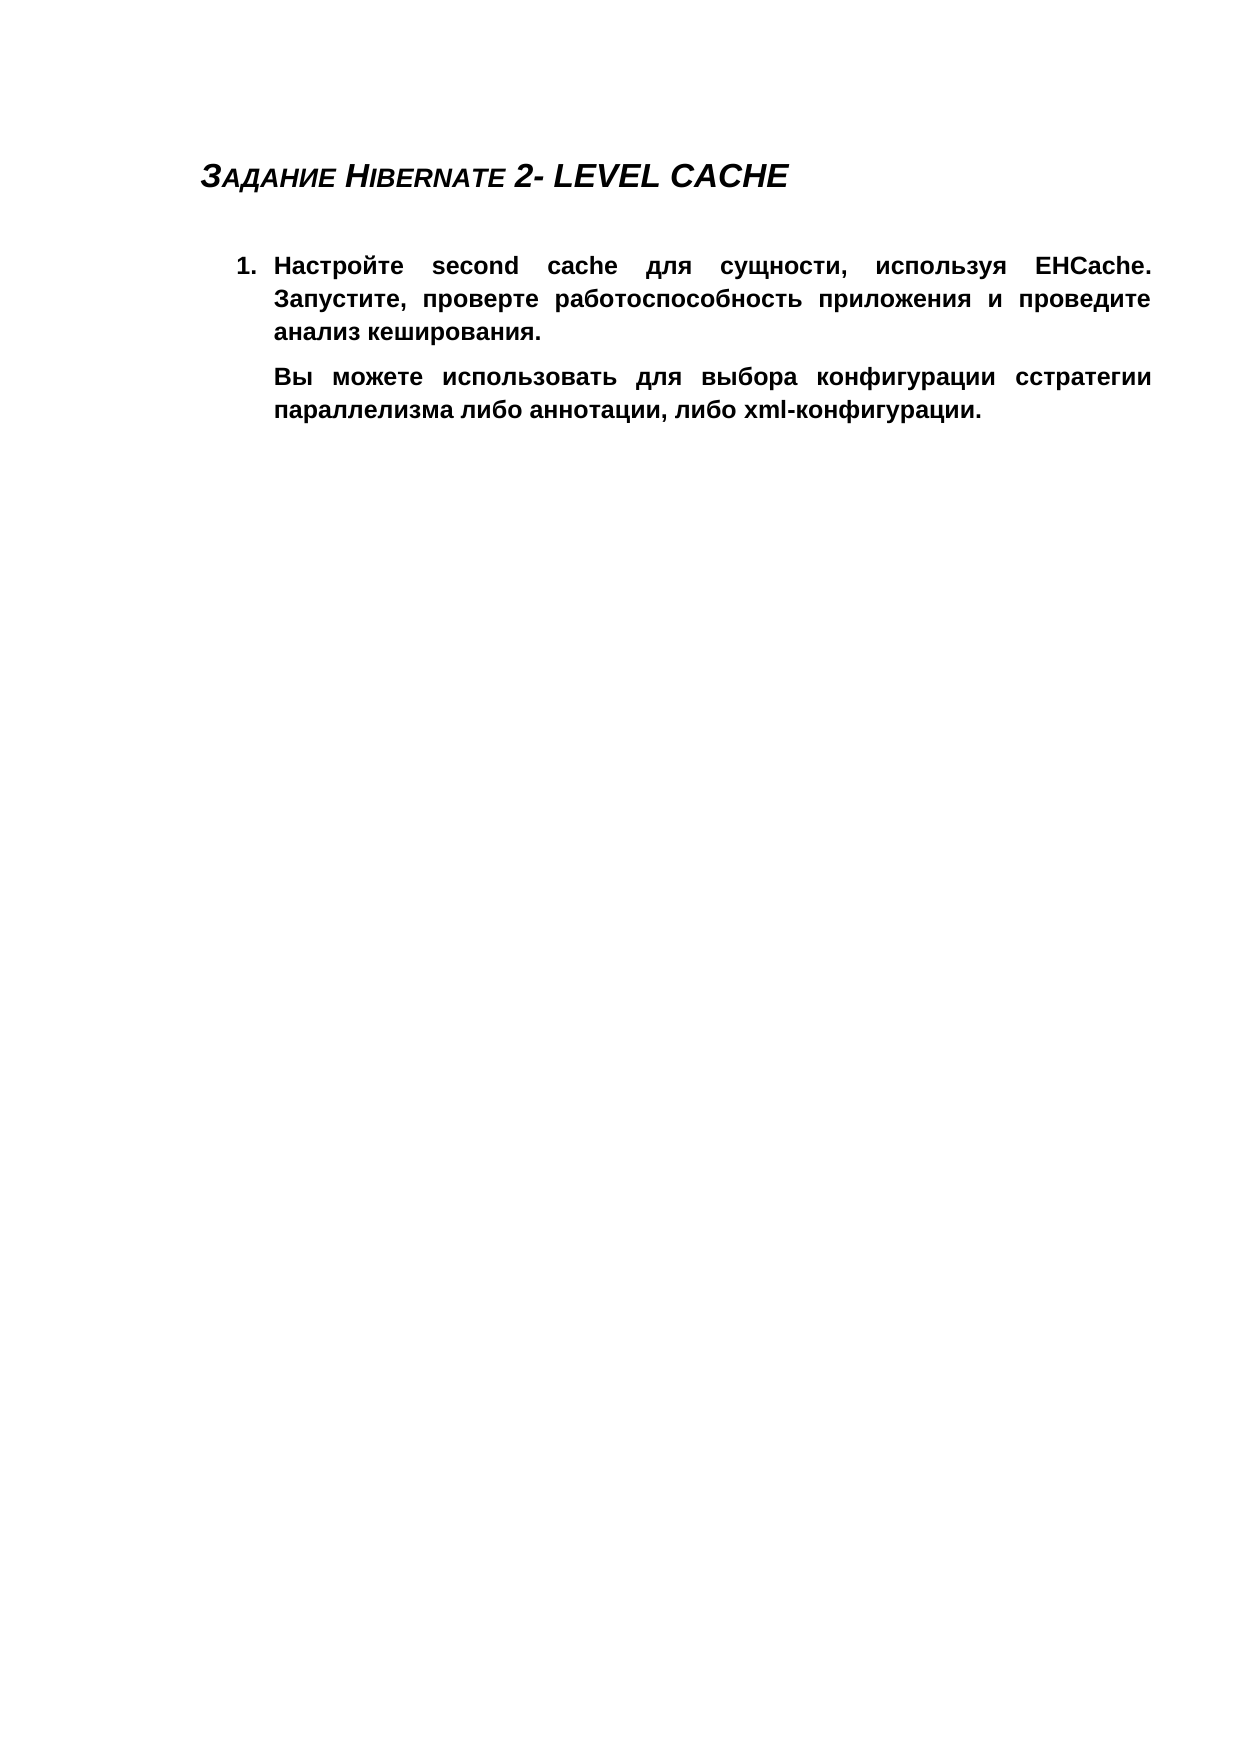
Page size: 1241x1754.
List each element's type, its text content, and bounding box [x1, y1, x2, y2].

text Вы можете использовать для выбора конфигурации cстратегии параллелизма либо аннотации, либо xml-конфигурации. [274, 362, 1152, 424]
text Задание Hibernate 2- LEVEL CACHE [200, 156, 1152, 194]
list Настройте second cache для сущности, используя EHCache. Запустите, проверте работоспособность приложения и проведите анализ кеширования. [236, 251, 1152, 346]
